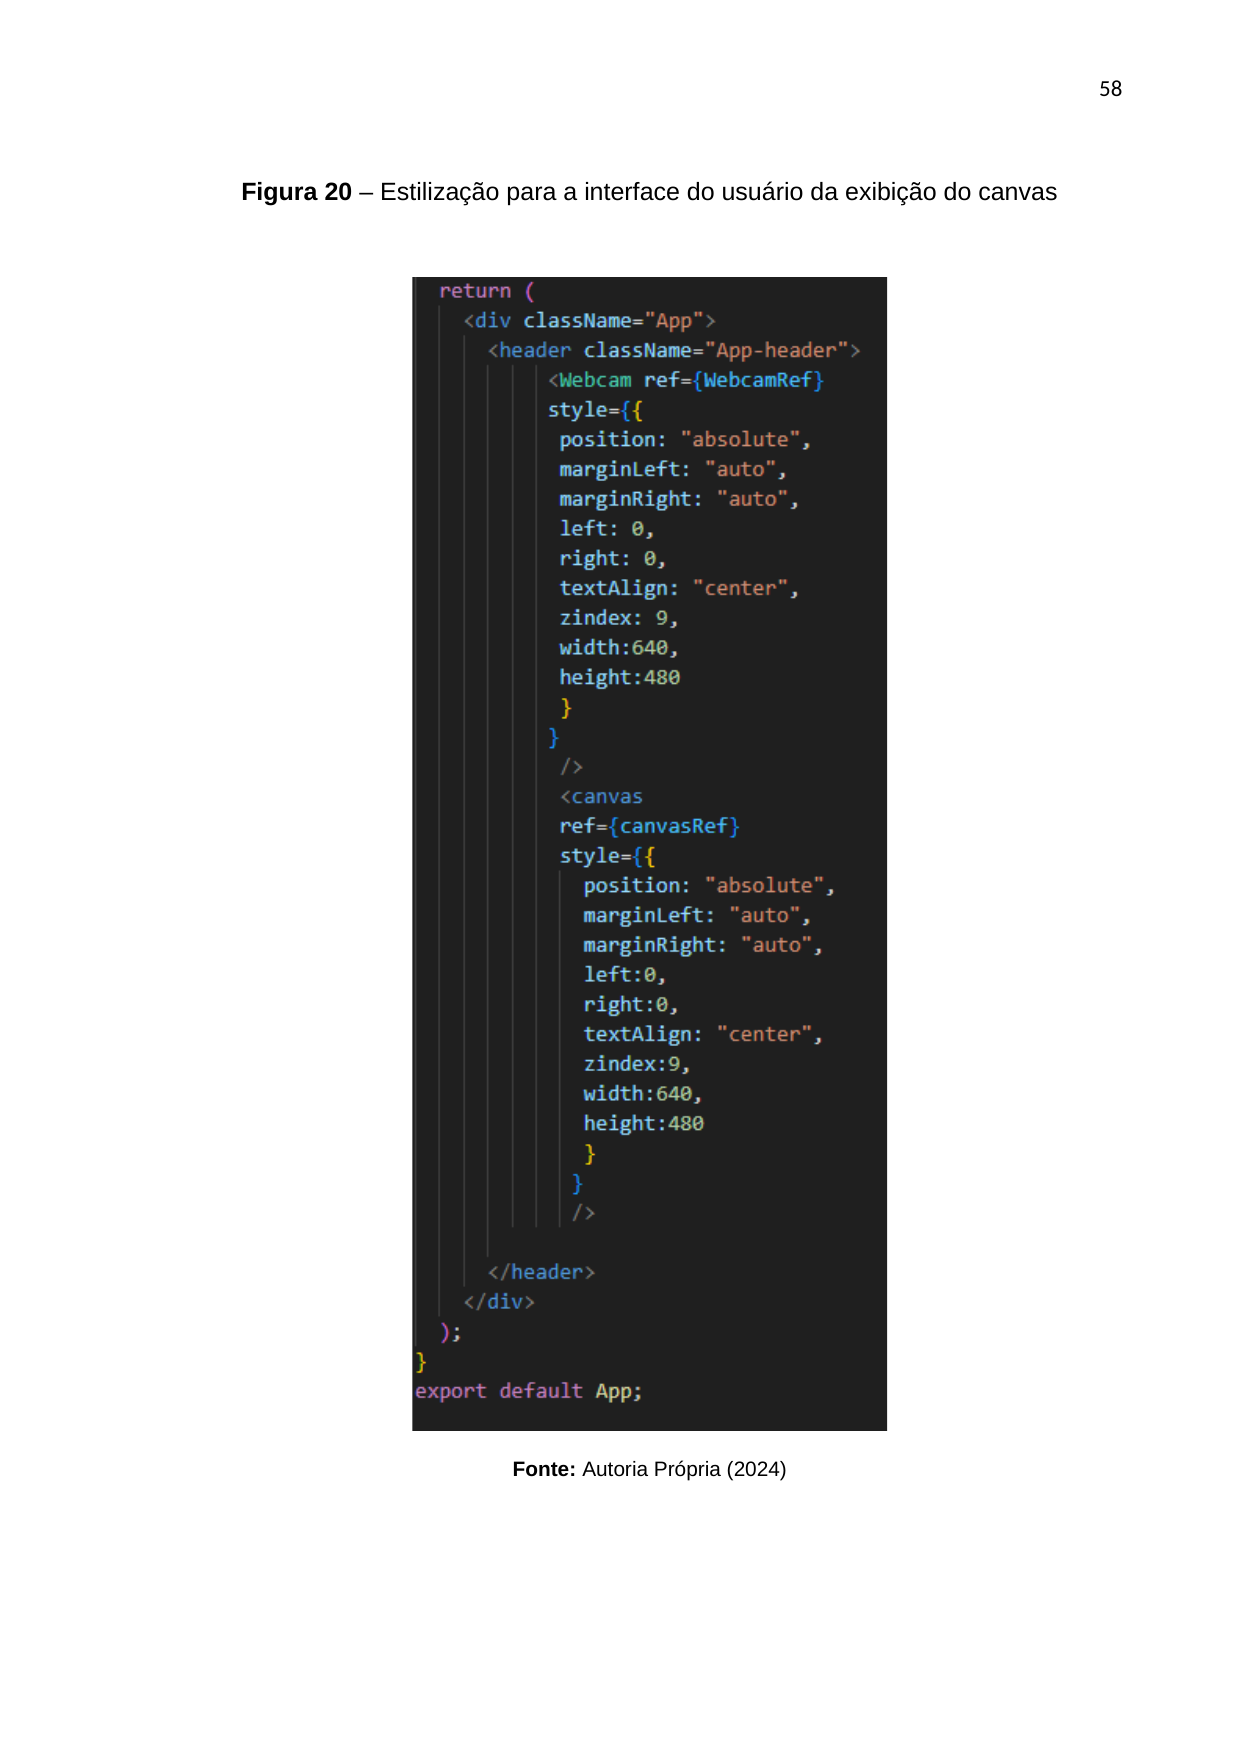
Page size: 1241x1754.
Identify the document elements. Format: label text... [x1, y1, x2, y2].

text Figura 20 – Estilização para a interface do usuário da exibição do canvas [177, 177, 1122, 206]
text Fonte: Autoria Própria (2024) [177, 1457, 1122, 1481]
picture [412, 277, 888, 1431]
